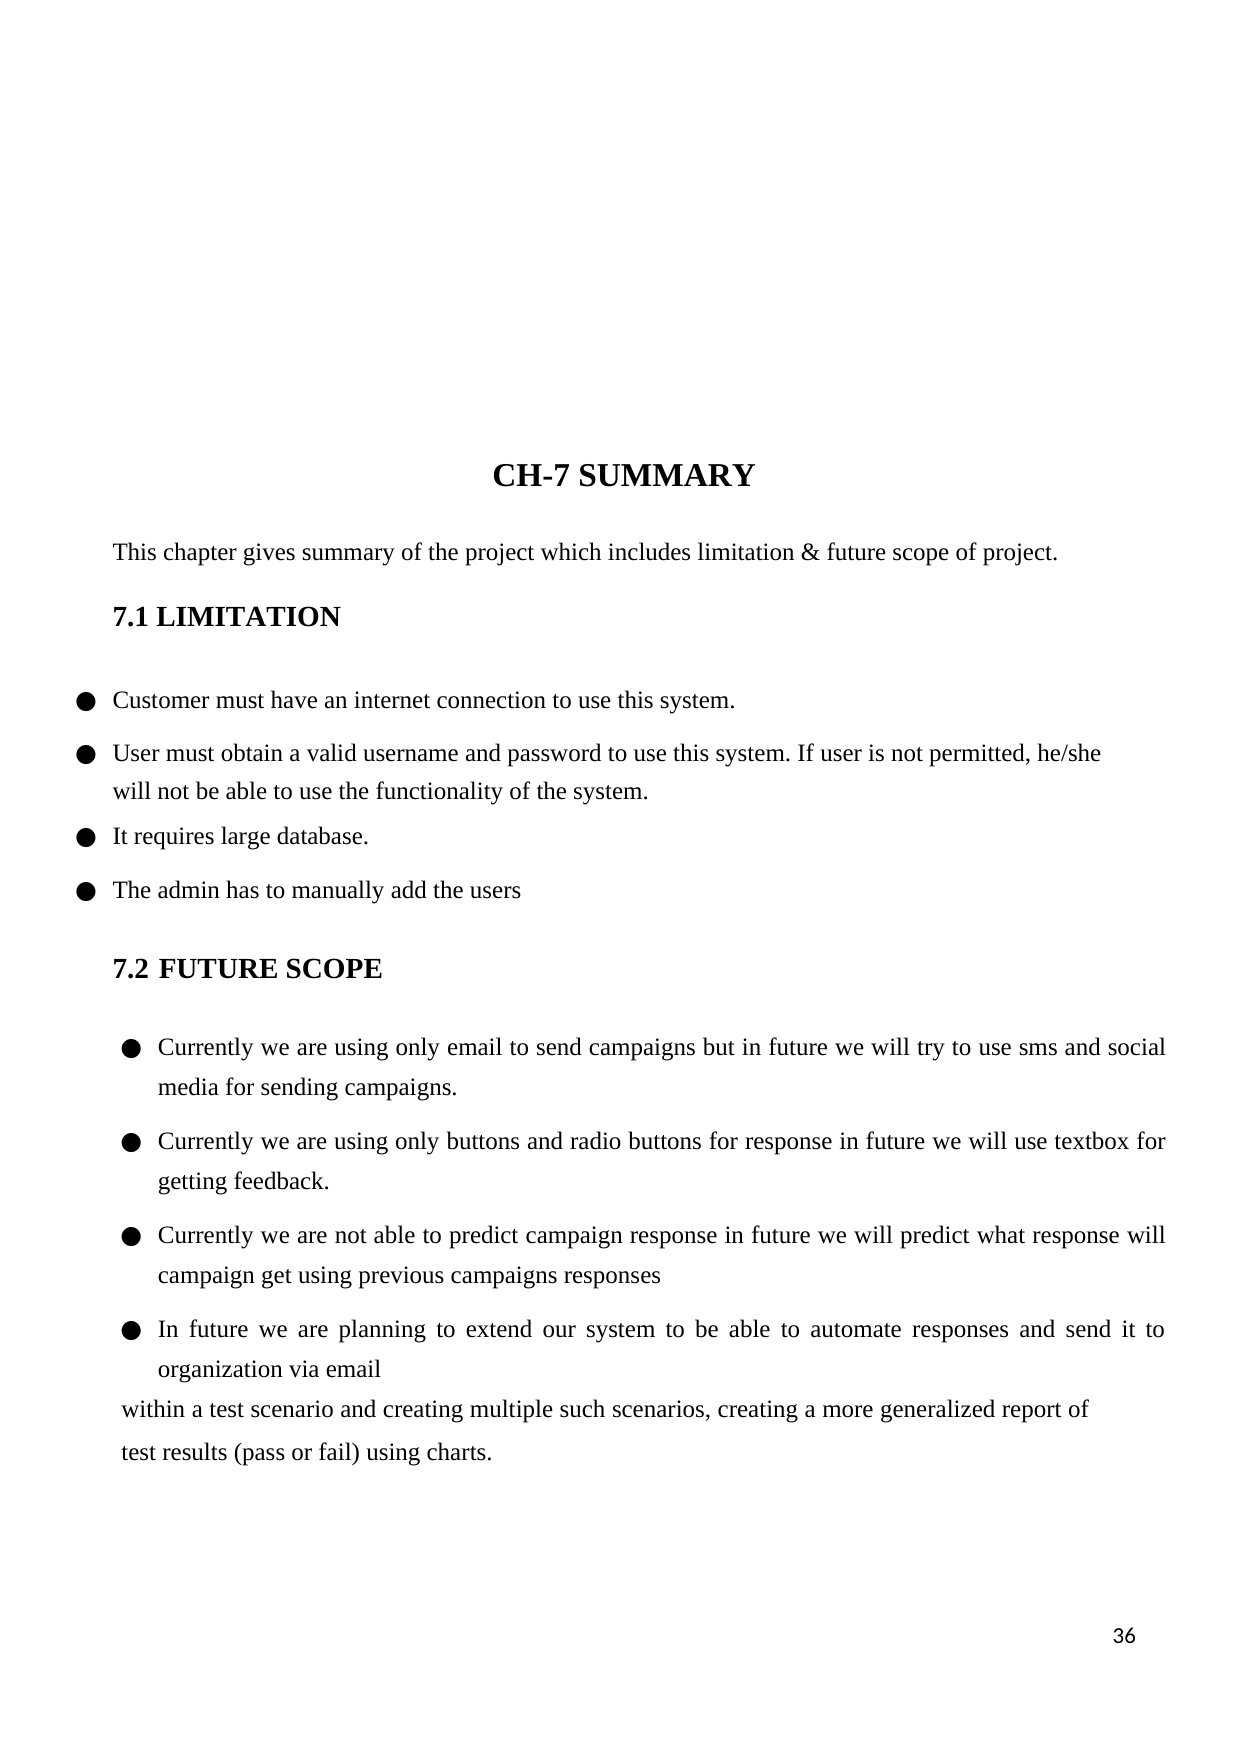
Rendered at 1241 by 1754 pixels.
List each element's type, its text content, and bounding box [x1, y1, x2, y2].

list FUTURE SCOPE [112, 951, 1136, 984]
list Customer must have an internet connection to use this system. [75, 671, 1136, 722]
text CH-7 SUMMARY [112, 455, 1136, 493]
text within a test scenario and creating multiple such scenarios, creating a more generalized report of test results (pass or fail) using charts. [121, 1394, 1090, 1466]
list In future we are planning to extend our system to be able to automate responses and send it to organization via email [120, 1300, 1168, 1383]
list Currently we are using only buttons and radio buttons for response in future we will use textbox for getting feedback. [120, 1112, 1168, 1195]
list Currently we are not able to predict campaign response in future we will predict what response will campaign get using previous campaigns responses [120, 1206, 1168, 1289]
list It requires large database. [75, 807, 1136, 859]
text This chapter gives summary of the project which includes limitation & future scope of project. [112, 537, 1136, 565]
list Currently we are using only email to send campaigns but in future we will try to use sms and social media for sending campaigns. [120, 1018, 1168, 1101]
list The admin has to manually add the users [75, 861, 1136, 912]
text 7.1 LIMITATION [112, 599, 1136, 633]
list User must obtain a valid username and password to use this system. If user is not permitted, he/she will not be able to use the functionality of the system. [75, 725, 1136, 805]
